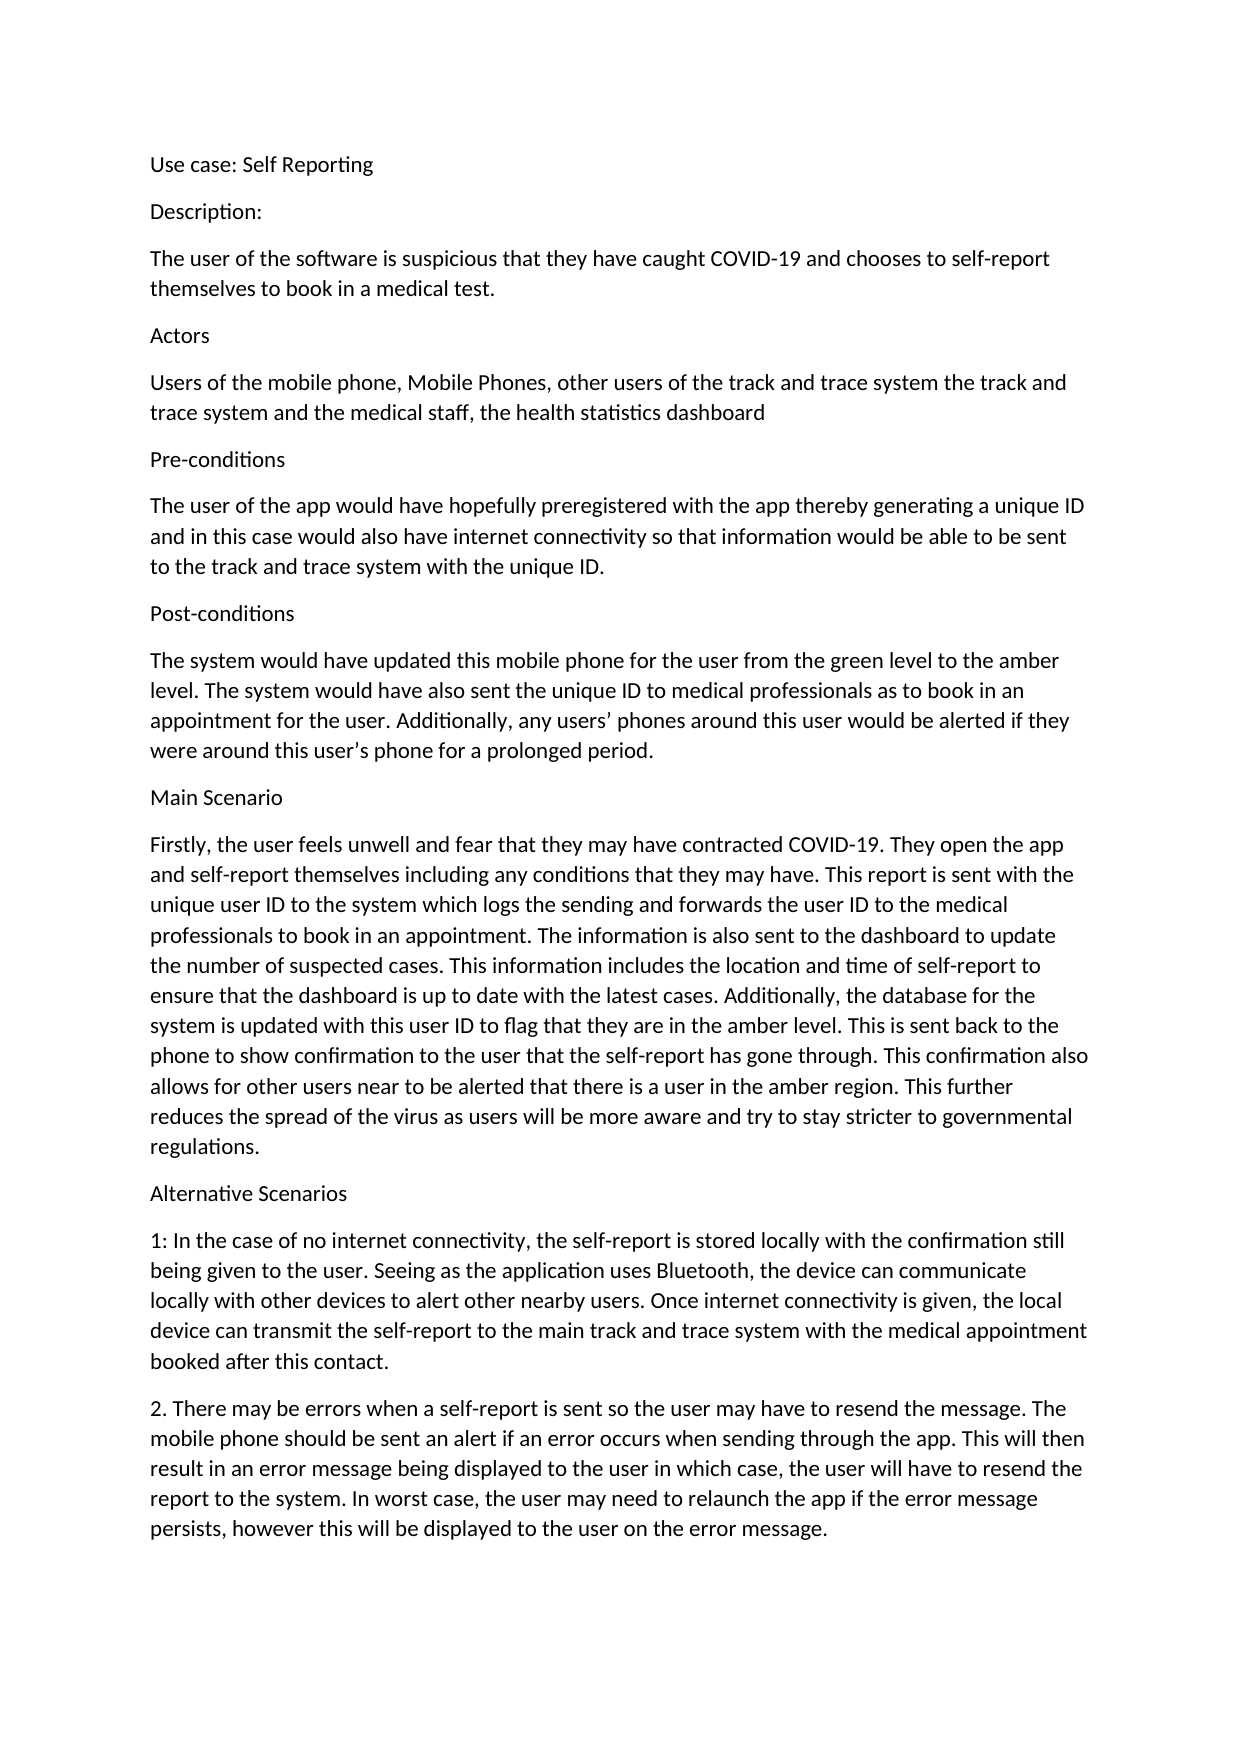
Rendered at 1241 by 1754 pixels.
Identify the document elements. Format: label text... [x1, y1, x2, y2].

text Actors [150, 321, 1090, 349]
text Main Scenario [150, 783, 1090, 811]
text Users of the mobile phone, Mobile Phones, other users of the track and trace system the track and trace system and the medical staff, the health statistics dashboard [150, 368, 1090, 426]
text The user of the app would have hopefully preregistered with the app thereby generating a unique ID and in this case would also have internet connectivity so that information would be able to be sent to the track and trace system with the unique ID. [150, 492, 1090, 580]
text Use case: Self Reporting [150, 150, 1090, 178]
text Post-conditions [150, 599, 1090, 627]
text Description: [150, 197, 1090, 225]
text The user of the software is suspicious that they have caught COVID-19 and chooses to self-report themselves to book in a medical test. [150, 244, 1090, 302]
text Firstly, the user feels unwell and fear that they may have contracted COVID-19. They open the app and self-report themselves including any conditions that they may have. This report is sent with the unique user ID to the system which logs the sending and forwards the user ID to the medical professionals to book in an appointment. The information is also sent to the dashboard to update the number of suspected cases. This information includes the location and time of self-report to ensure that the dashboard is up to date with the latest cases. Additionally, the database for the system is updated with this user ID to flag that they are in the amber level. This is sent back to the phone to show confirmation to the user that the self-report has gone through. This confirmation also allows for other users near to be alerted that there is a user in the amber region. This further reduces the spread of the virus as users will be more aware and try to stay stricter to governmental regulations. [150, 830, 1090, 1160]
text The system would have updated this mobile phone for the user from the green level to the amber level. The system would have also sent the unique ID to medical professionals as to book in an appointment for the user. Additionally, any users’ phones around this user would be alerted if they were around this user’s phone for a prolonged period. [150, 646, 1090, 764]
text Alternative Scenarios [150, 1179, 1090, 1207]
text Pre-conditions [150, 445, 1090, 473]
text 1: In the case of no internet connectivity, the self-report is stored locally with the confirmation still being given to the user. Seeing as the application uses Bluetooth, the device can communicate locally with other devices to alert other nearby users. Once internet connectivity is given, the local device can transmit the self-report to the main track and trace system with the medical appointment booked after this contact. [150, 1226, 1090, 1375]
text 2. There may be errors when a self-report is sent so the user may have to resend the message. The mobile phone should be sent an alert if an error occurs when sending through the app. This will then result in an error message being displayed to the user in which case, the user will have to resend the report to the system. In worst case, the user may need to relaunch the app if the error message persists, however this will be displayed to the user on the error message. [150, 1394, 1090, 1543]
